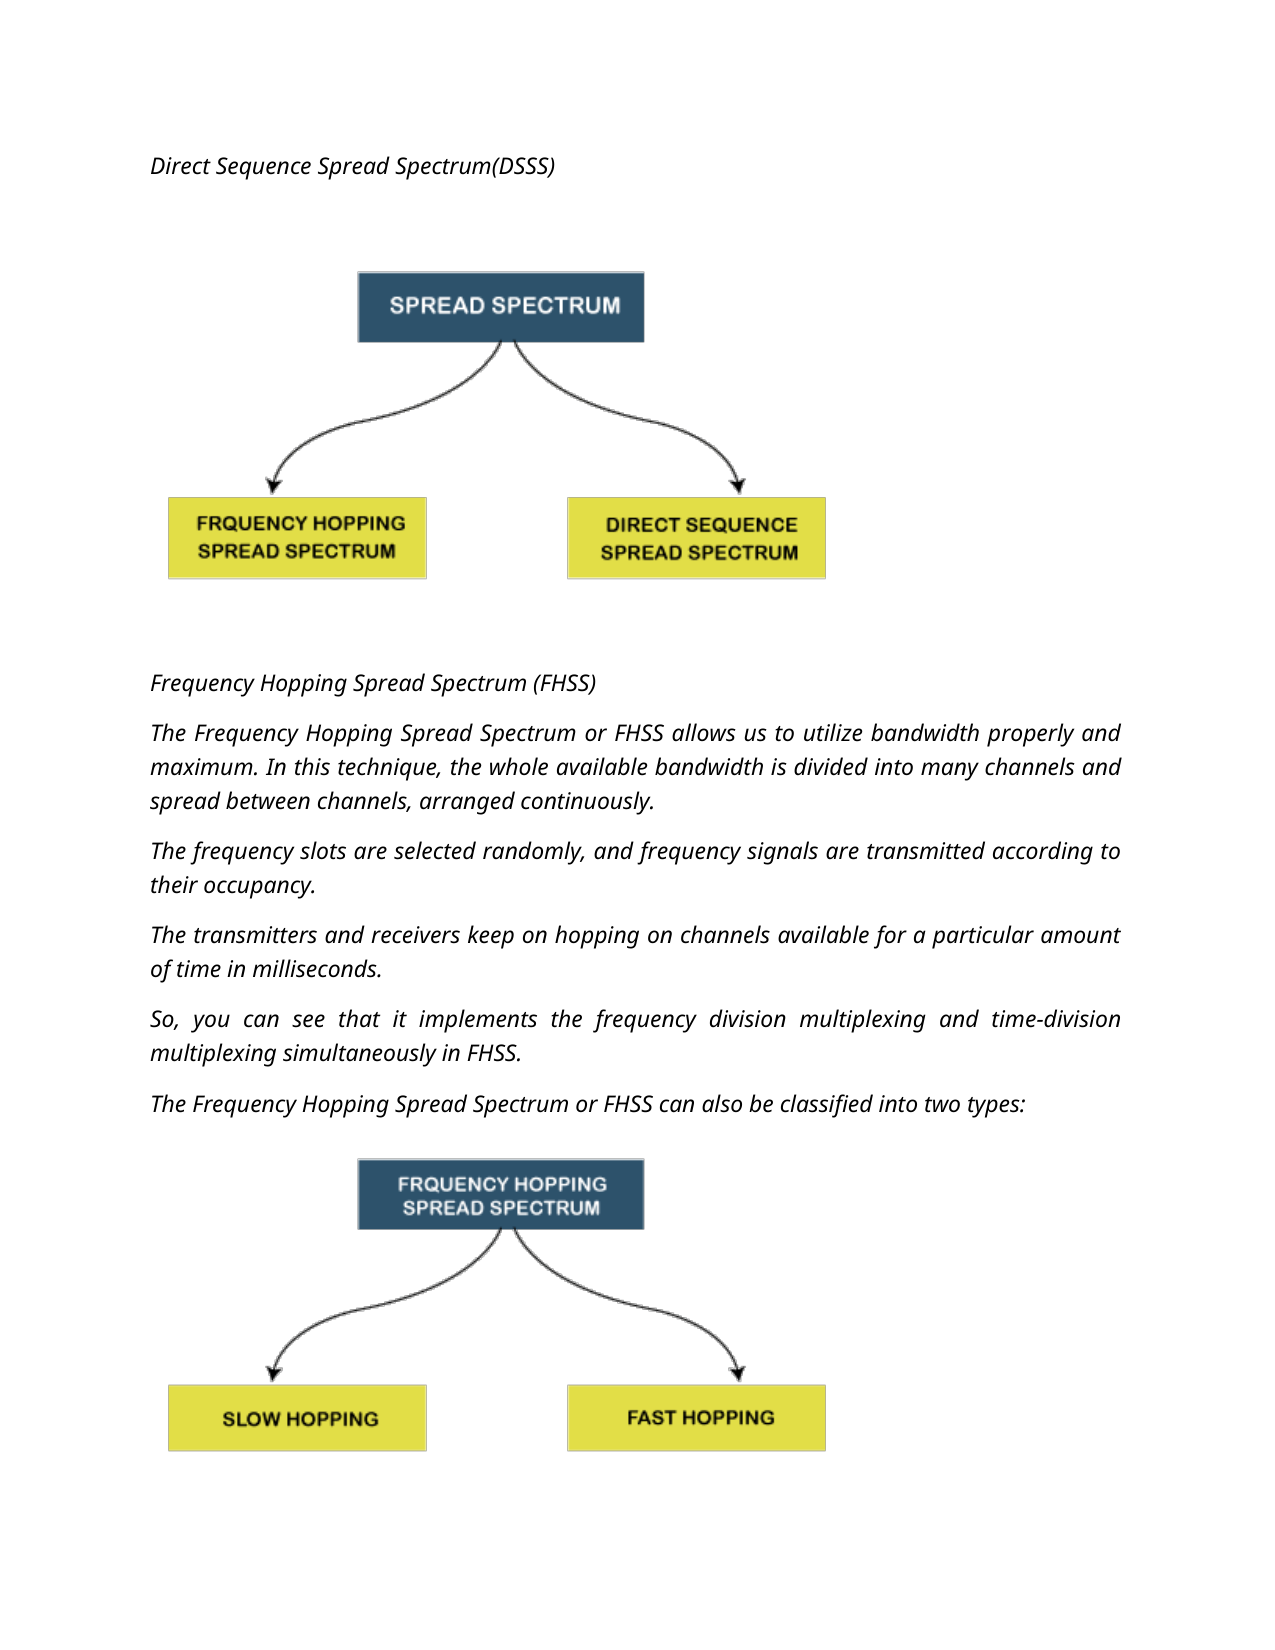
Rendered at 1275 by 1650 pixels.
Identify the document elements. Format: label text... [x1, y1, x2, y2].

text The Frequency Hopping Spread Spectrum or FHSS allows us to utilize bandwidth properly and maximum. In this technique, the whole available bandwidth is divided into many channels and spread between channels, arranged continuously. [150, 717, 1125, 816]
picture [150, 250, 854, 598]
text So, you can see that it implements the frequency division multiplexing and time-division multiplexing simultaneously in FHSS. [150, 1003, 1125, 1068]
text The Frequency Hopping Spread Spectrum or FHSS can also be classified into two types: [150, 1087, 1125, 1119]
text The frequency slots are selected randomly, and frequency signals are transmitted according to their occupancy. [150, 835, 1125, 900]
picture [150, 1137, 854, 1467]
text The transmitters and receivers keep on hopping on channels available for a particular amount of time in milliseconds. [150, 919, 1125, 984]
text Direct Sequence Spread Spectrum(DSSS) [150, 150, 1125, 181]
text Frequency Hopping Spread Spectrum (FHSS) [150, 667, 1125, 698]
